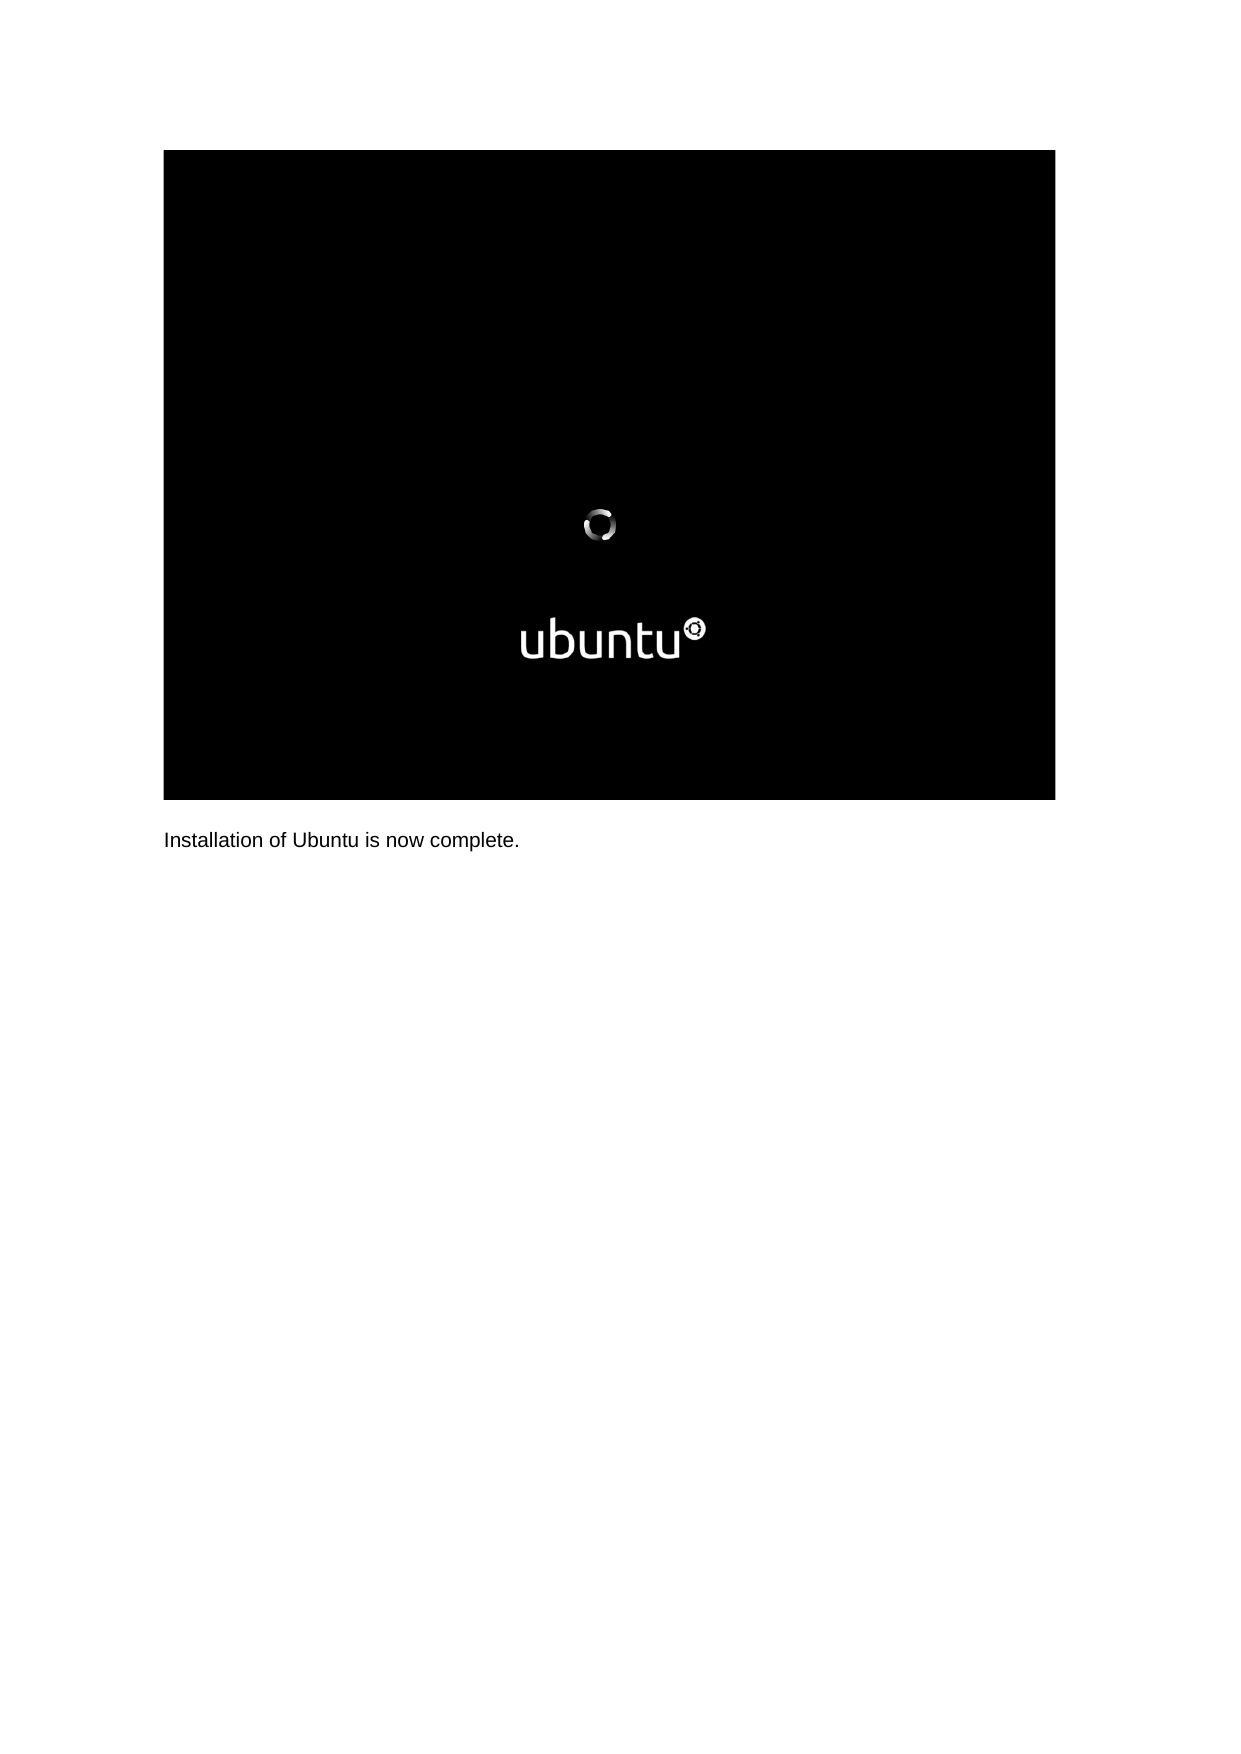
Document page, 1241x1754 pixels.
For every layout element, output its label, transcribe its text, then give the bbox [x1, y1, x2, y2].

picture [163, 150, 1056, 800]
list Installation of Ubuntu is now complete. [164, 827, 1152, 851]
